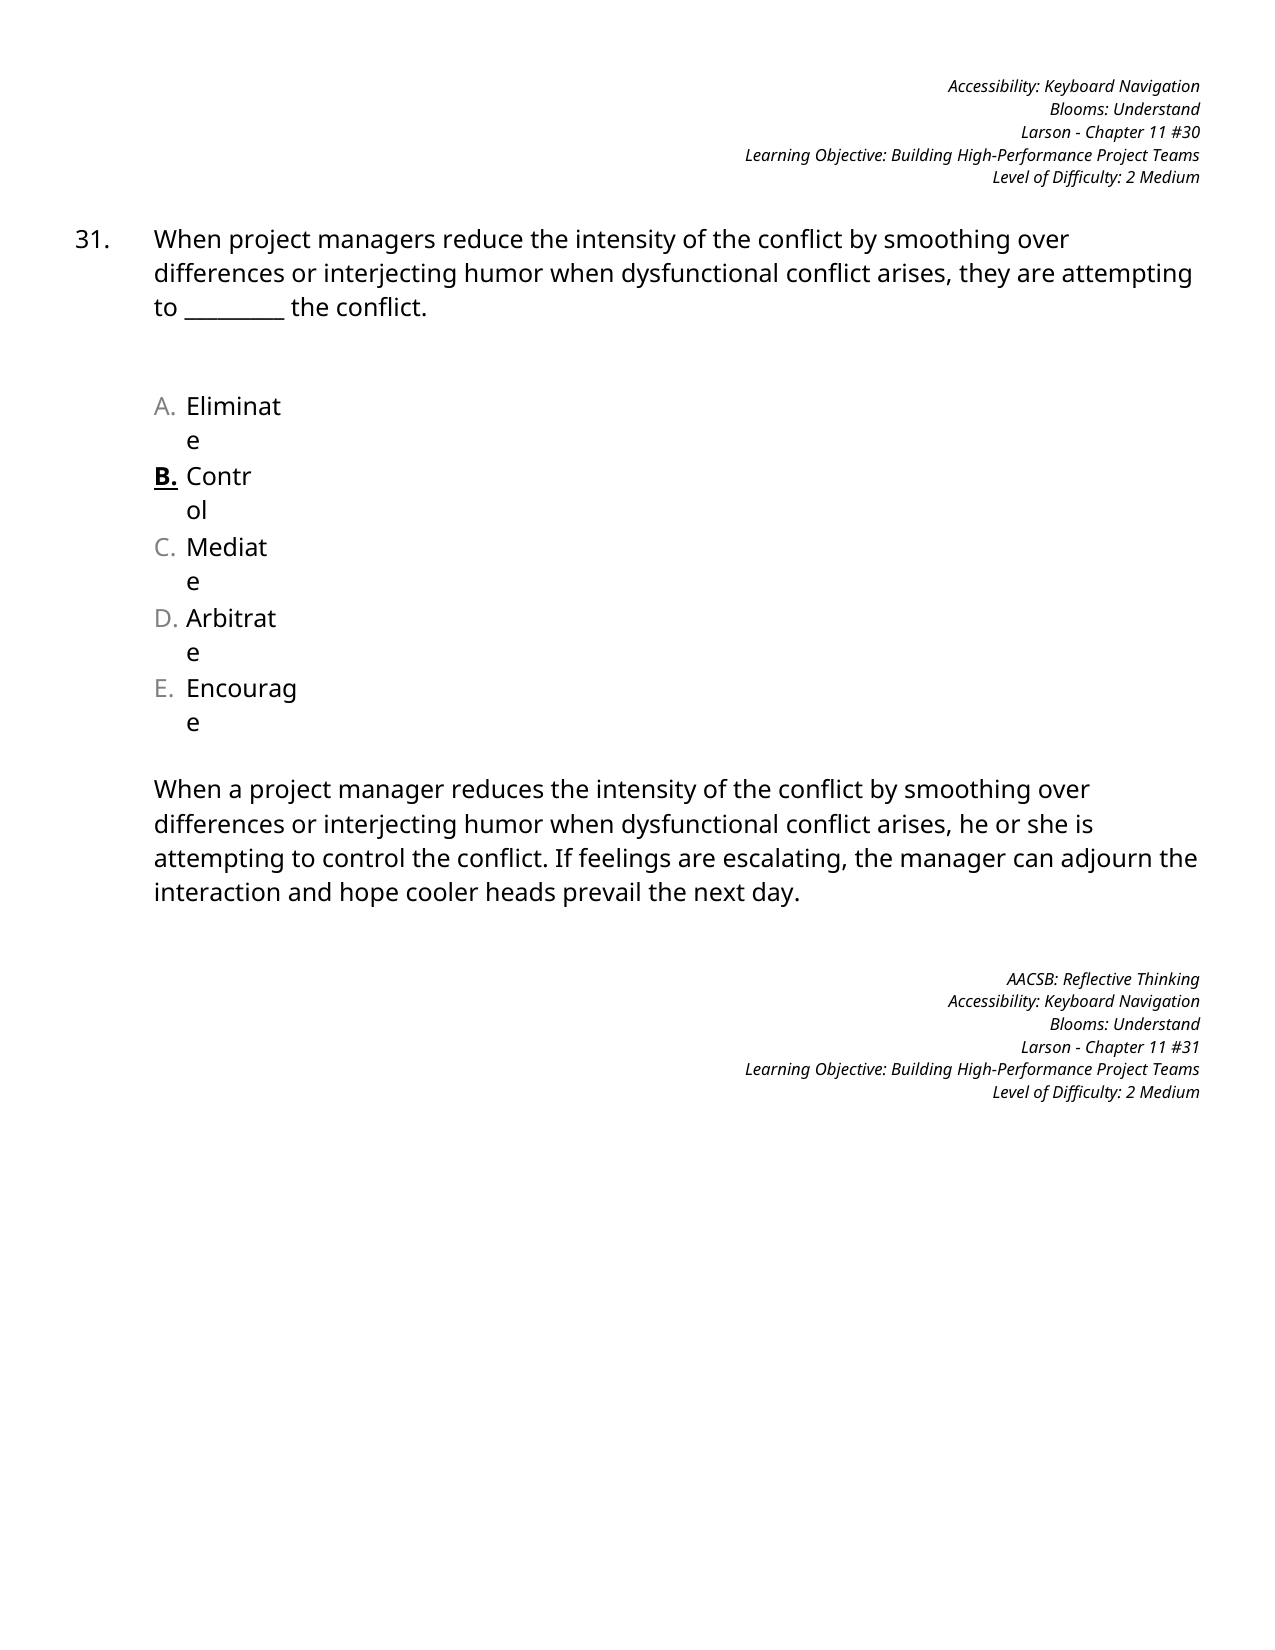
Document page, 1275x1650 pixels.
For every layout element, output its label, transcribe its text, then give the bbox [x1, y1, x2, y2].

table_header AACSB: Reflective Thinking Accessibility: Keyboard Navigation Blooms: Understand Larson - Chapter 11 #31 Learning Objective: Building High-Performance Project Teams Level of Difficulty: 2 Medium [75, 967, 1200, 1134]
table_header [75, 75, 1200, 219]
table_header When project managers reduce the intensity of the conflict by smoothing over differences or interjecting humor when dysfunctional conflict arises, they are attempting to _________ the conflict. When a project manager reduces the intensity of the conflict by smoothing over differences or interjecting humor when dysfunctional conflict arises, he or she is attempting to control the conflict. If feelings are escalating, the manager can adjourn the interaction and hope cooler heads prevail the next day. [154, 222, 1200, 942]
table_header 31. [75, 222, 154, 942]
